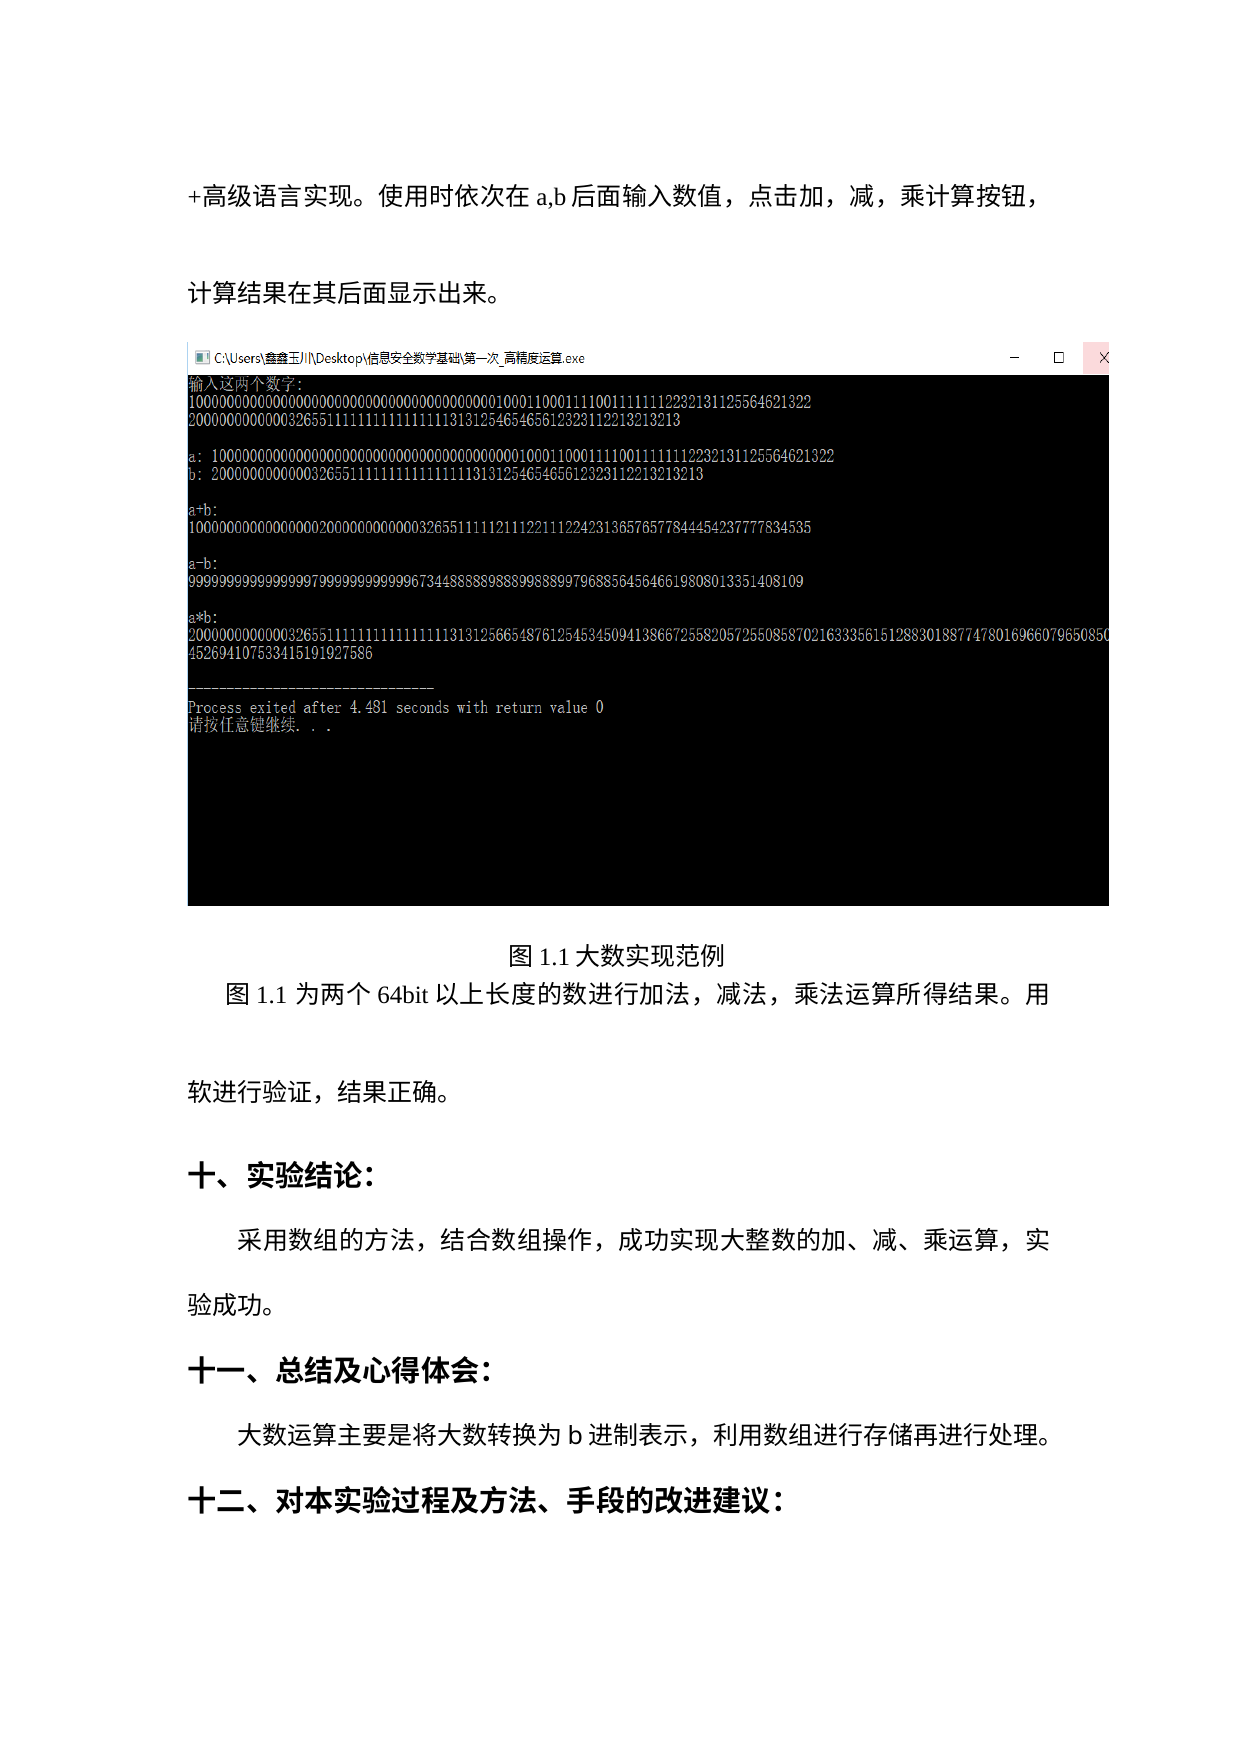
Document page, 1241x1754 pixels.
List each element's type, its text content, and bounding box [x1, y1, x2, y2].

text 采用数组的方法，结合数组操作，成功实现大整数的加、减、乘运算，实验成功。 [187, 1206, 1053, 1336]
text 十、实验结论： [187, 1141, 1053, 1206]
text 图1.1 为两个64bit以上长度的数进行加法，减法，乘法运算所得结果。用软进行验证，结果正确。 [187, 960, 1053, 1123]
text 十一、总结及心得体会： [187, 1336, 1053, 1401]
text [187, 162, 1053, 324]
text 大数运算主要是将大数转换为b进制表示，利用数组进行存储再进行处理。 [187, 1401, 1053, 1466]
text 十二、对本实验过程及方法、手段的改进建议： [187, 1466, 1053, 1531]
picture [187, 342, 1109, 906]
